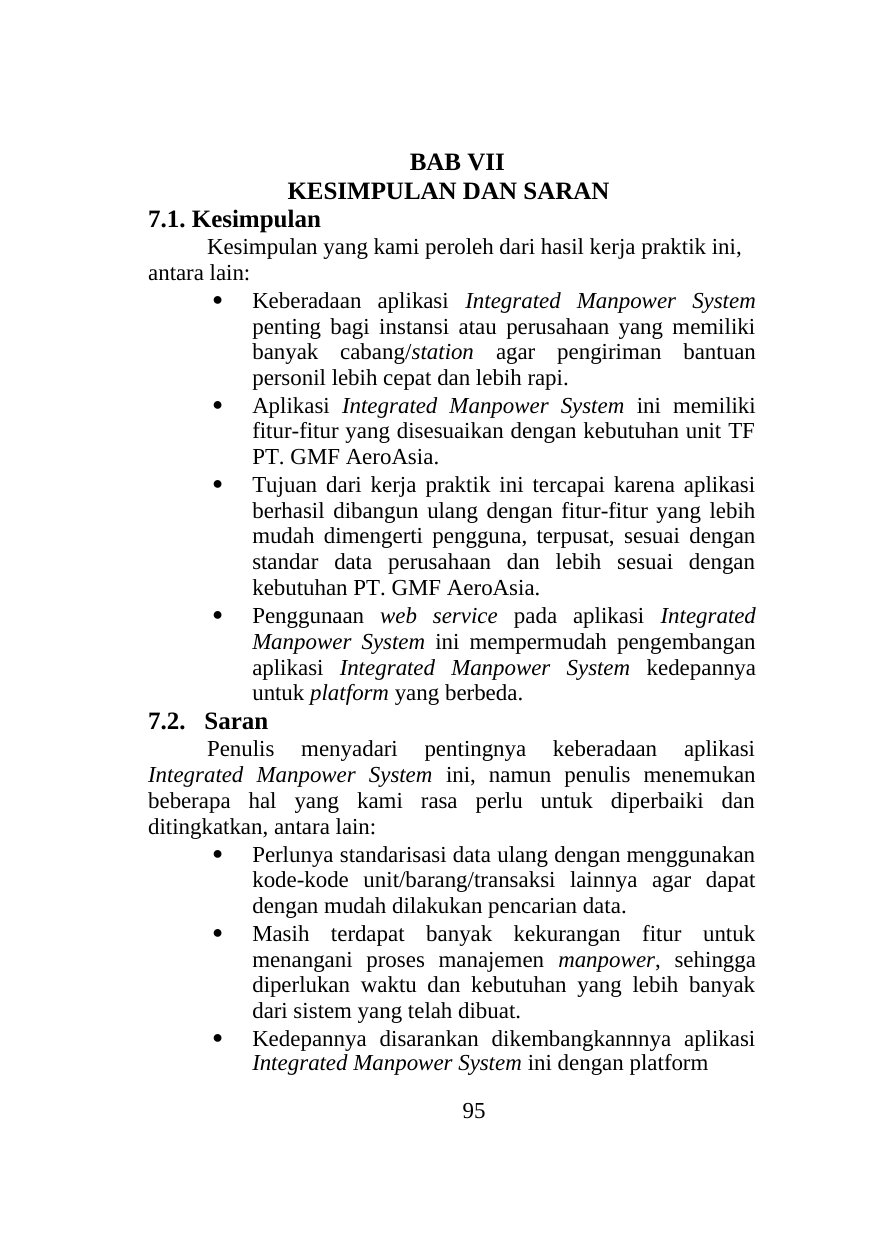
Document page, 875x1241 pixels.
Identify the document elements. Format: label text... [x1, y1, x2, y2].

text 7.2. Saran [148, 706, 756, 735]
list Perlunya standarisasi data ulang dengan menggunakan kode-kode unit/barang/transaksi lainnya agar dapat dengan mudah dilakukan pencarian data. [214, 842, 756, 918]
list Penggunaan web service pada aplikasi Integrated Manpower System ini mempermudah pengembangan aplikasi Integrated Manpower System kedepannya untuk platform yang berbeda. [214, 603, 756, 706]
list Kedepannya disarankan dikembangkannnya aplikasi Integrated Manpower System ini dengan platform [214, 1026, 756, 1076]
list Aplikasi Integrated Manpower System ini memiliki fitur-fitur yang disesuaikan dengan kebutuhan unit TF PT. GMF AeroAsia. [214, 393, 756, 469]
text 95 [462, 1098, 756, 1124]
list Masih terdapat banyak kekurangan fitur untuk menangani proses manajemen manpower, sehingga diperlukan waktu dan kebutuhan yang lebih banyak dari sistem yang telah dibuat. [214, 921, 756, 1023]
list Keberadaan aplikasi Integrated Manpower System penting bagi instansi atau perusahaan yang memiliki banyak cabang/station agar pengiriman bantuan personil lebih cepat dan lebih rapi. [214, 288, 756, 390]
text BAB VII [148, 147, 766, 176]
text Kesimpulan yang kami peroleh dari hasil kerja praktik ini, antara lain: [148, 234, 756, 285]
list Tujuan dari kerja praktik ini tercapai karena aplikasi berhasil dibangun ulang dengan fitur-fitur yang lebih mudah dimengerti pengguna, terpusat, sesuai dengan standar data perusahaan dan lebih sesuai dengan kebutuhan PT. GMF AeroAsia. [214, 472, 756, 600]
text Penulis menyadari pentingnya keberadaan aplikasi Integrated Manpower System ini, namun penulis menemukan beberapa hal yang kami rasa perlu untuk diperbaiki dan ditingkatkan, antara lain: [148, 736, 756, 839]
text KESIMPULAN DAN SARAN 7.1. Kesimpulan [148, 177, 616, 233]
